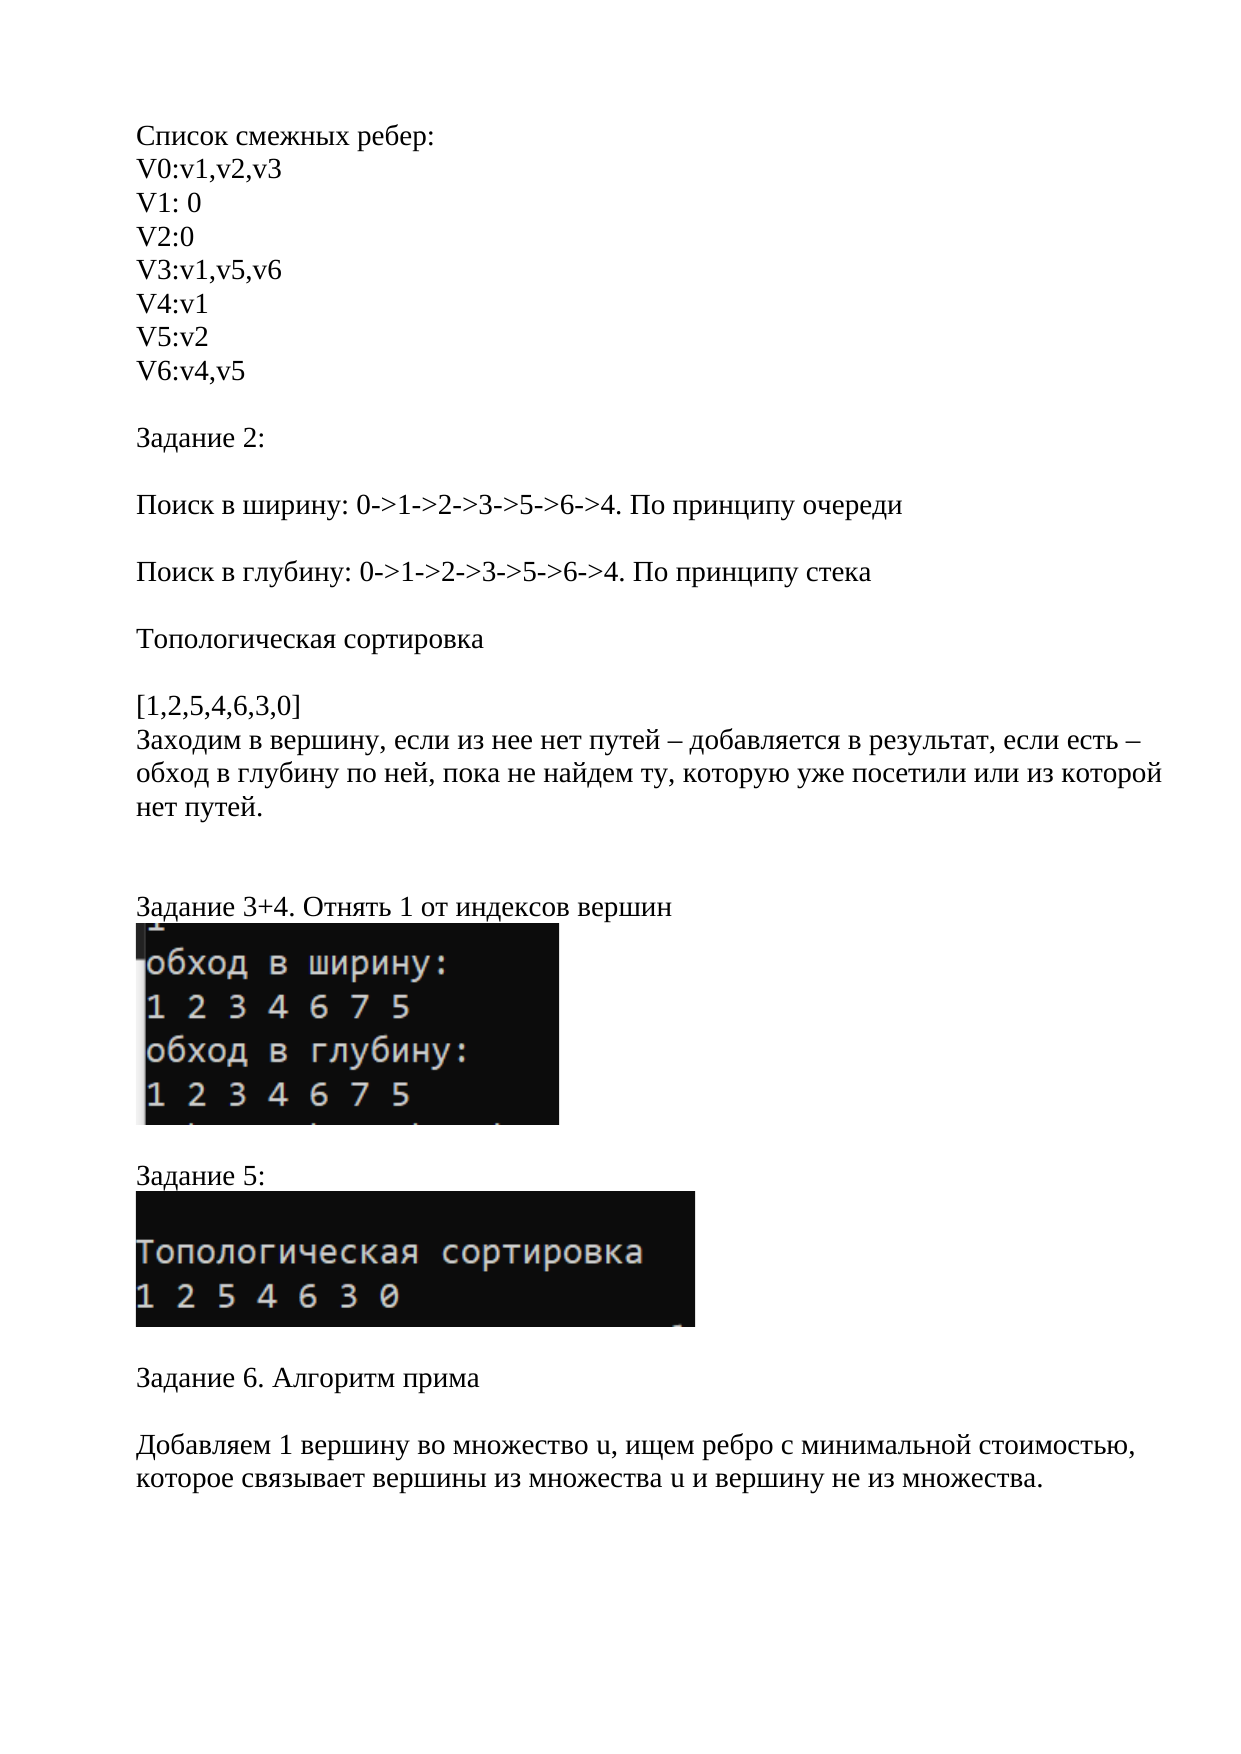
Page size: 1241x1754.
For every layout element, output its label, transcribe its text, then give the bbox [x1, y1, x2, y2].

text Список смежных ребер: [136, 118, 1181, 152]
text Добавляем 1 вершину во множество u, ищем ребро с минимальной стоимостью, которое связывает вершины из множества u и вершину не из множества. [136, 1427, 1181, 1494]
picture [135, 1191, 696, 1327]
text V1: 0 [136, 185, 1181, 219]
text V2:0 [136, 219, 1181, 252]
text V0:v1,v2,v3 [136, 152, 1181, 185]
text V4:v1 [136, 286, 1181, 319]
text Задание 3+4. Отнять 1 от индексов вершин [136, 889, 1181, 923]
text Задание 2: [136, 420, 1181, 453]
text Задание 5: [136, 1158, 1181, 1192]
text V6:v4,v5 [136, 353, 1181, 386]
text Поиск в глубину: 0->1->2->3->5->6->4. По принципу стека [136, 554, 1181, 588]
picture [135, 923, 560, 1125]
text Задание 6. Алгоритм прима [136, 1360, 1181, 1393]
text V3:v1,v5,v6 [136, 252, 1181, 286]
text [1,2,5,4,6,3,0] [136, 688, 1181, 722]
text Заходим в вершину, если из нее нет путей – добавляется в результат, если есть – обход в глубину по ней, пока не найдем ту, которую уже посетили или из которой нет путей. [136, 722, 1181, 822]
text V5:v2 [136, 319, 1181, 353]
text Поиск в ширину: 0->1->2->3->5->6->4. По принципу очереди [136, 487, 1181, 521]
text Топологическая сортировка [136, 621, 1181, 655]
